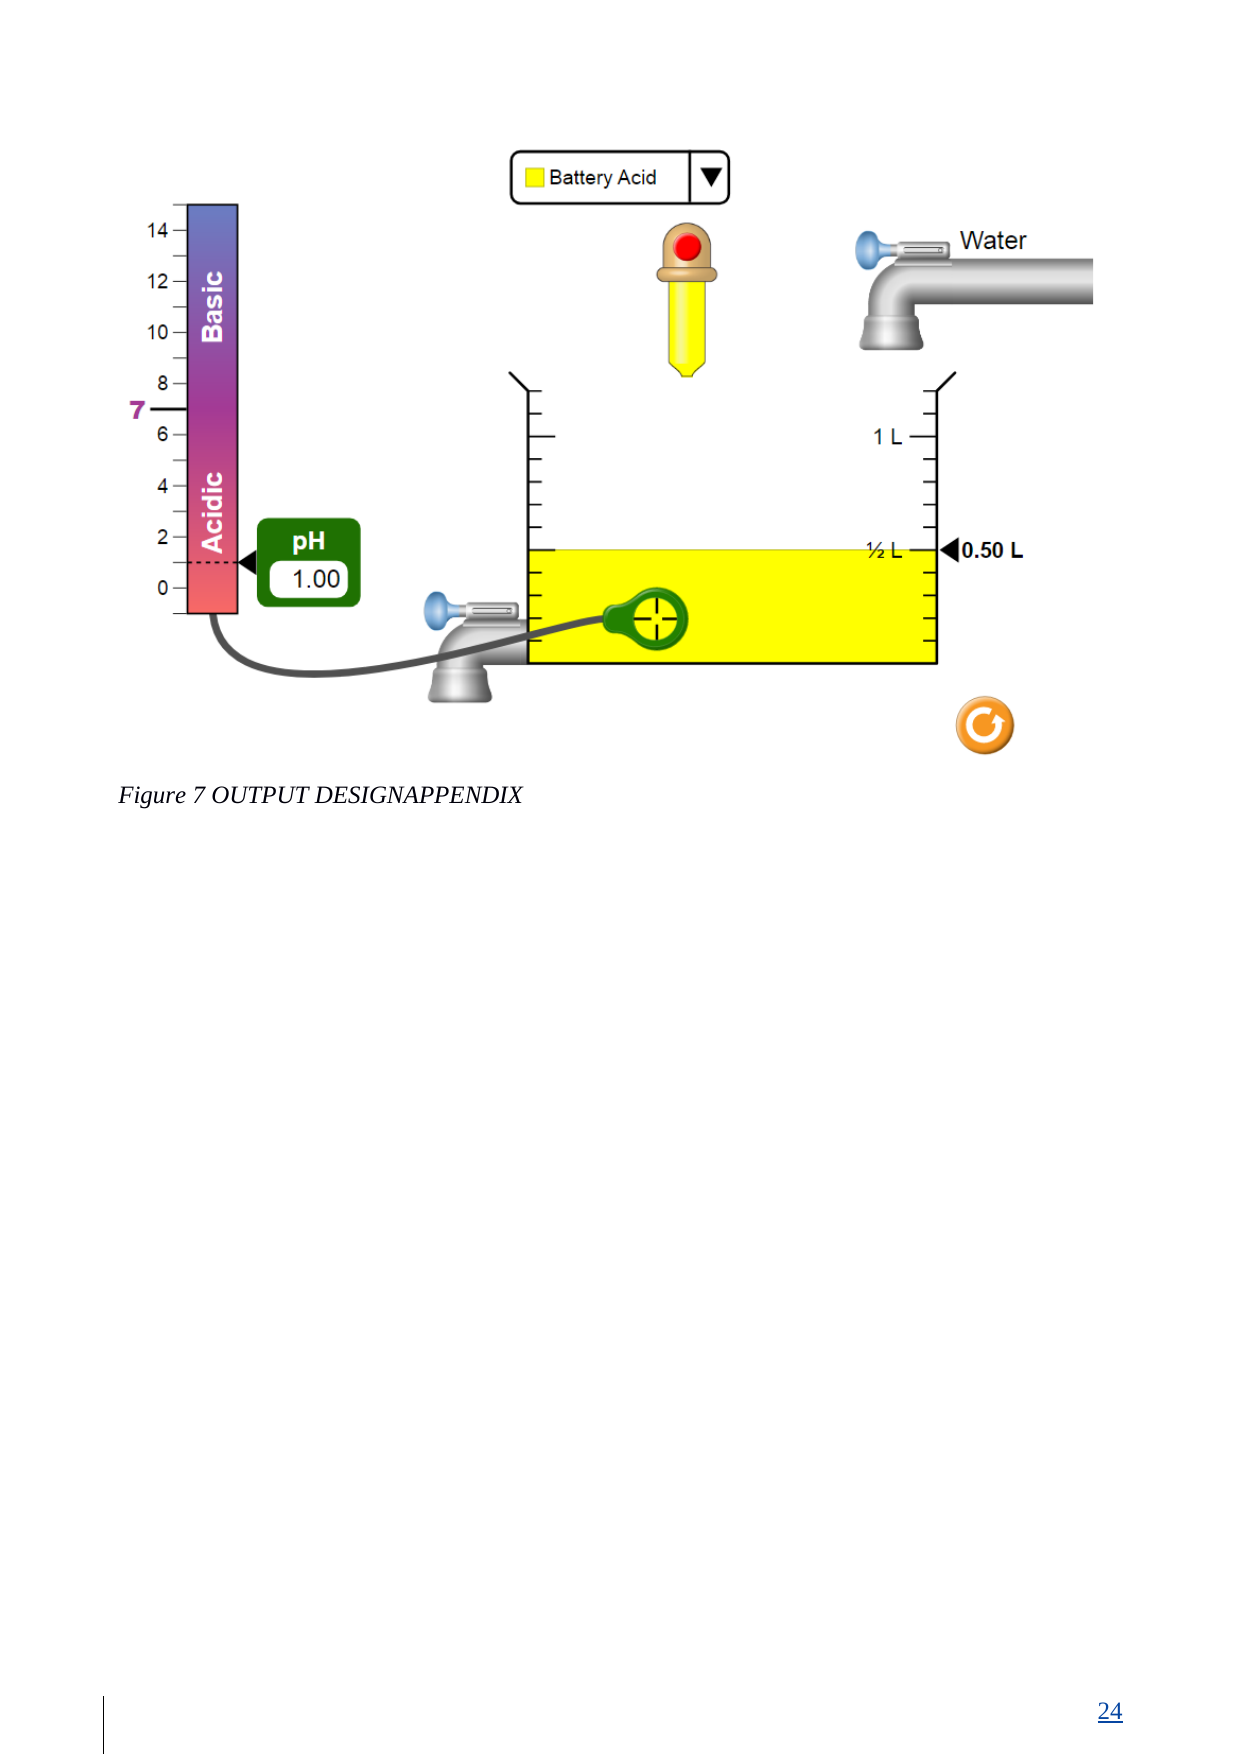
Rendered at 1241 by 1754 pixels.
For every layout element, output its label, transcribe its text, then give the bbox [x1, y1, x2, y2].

picture [118, 143, 1094, 768]
text Figure 7 OUTPUT DESIGNAPPENDIX [118, 780, 1122, 808]
